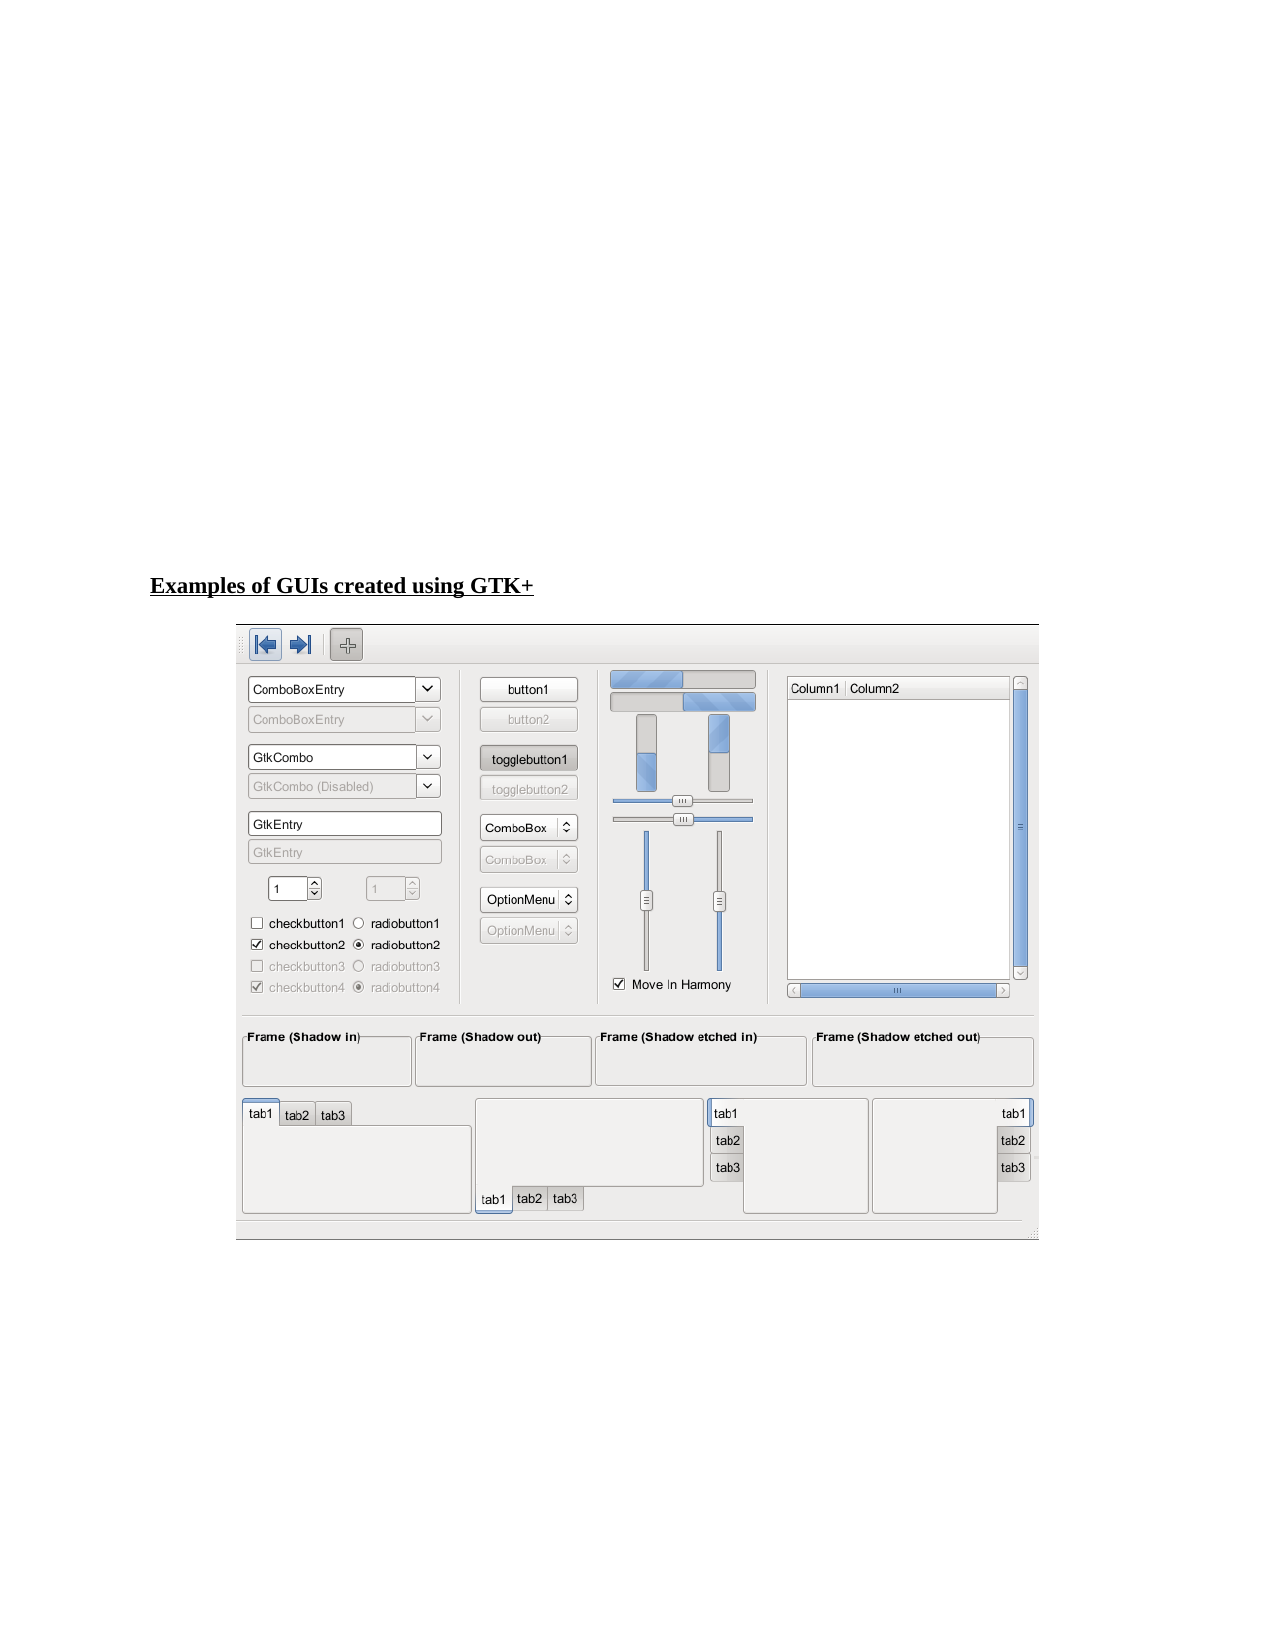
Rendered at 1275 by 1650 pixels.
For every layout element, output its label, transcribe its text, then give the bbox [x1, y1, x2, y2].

text Examples of GUIs created using GTK+ [150, 572, 1125, 598]
picture [236, 624, 1039, 1240]
